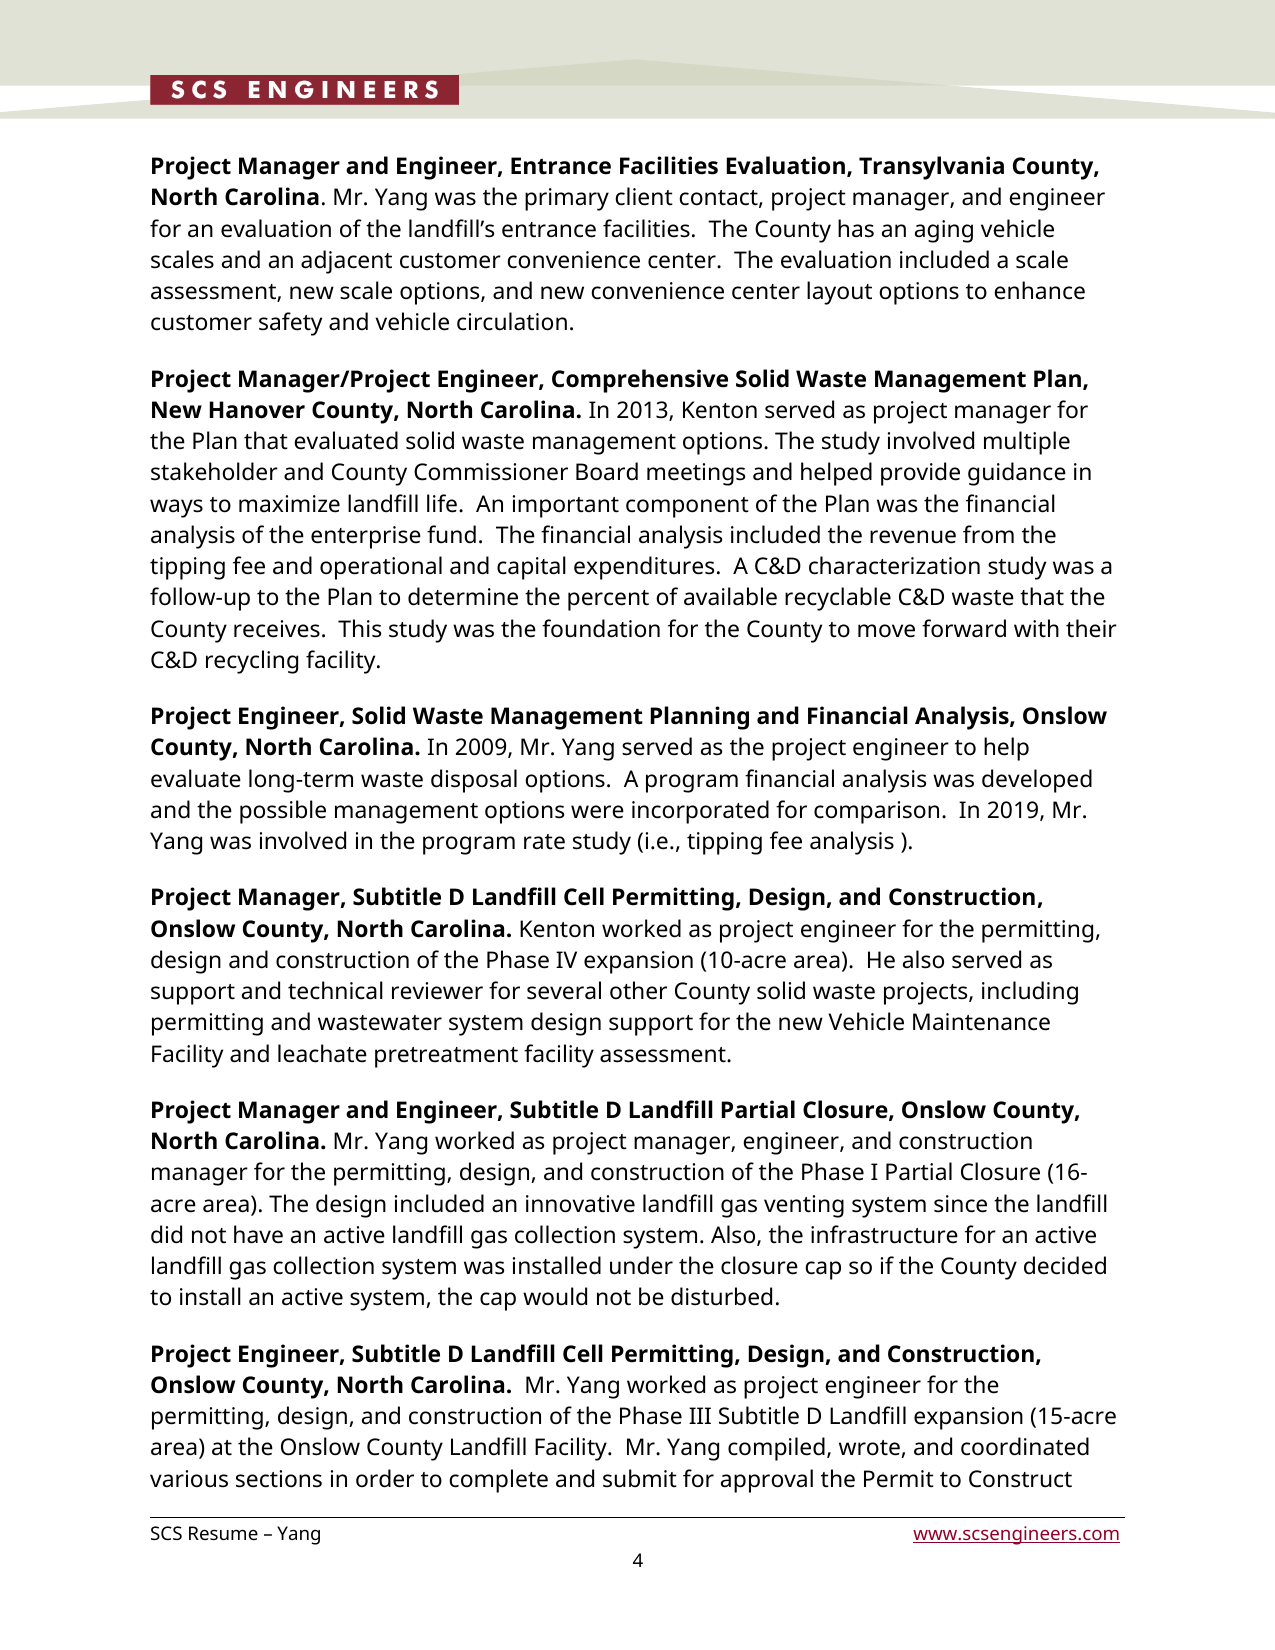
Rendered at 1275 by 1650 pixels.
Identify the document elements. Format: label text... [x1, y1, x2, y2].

text Project Manager/Project Engineer, Comprehensive Solid Waste Management Plan, New Hanover County, North Carolina. In 2013, Kenton served as project manager for the Plan that evaluated solid waste management options. The study involved multiple stakeholder and County Commissioner Board meetings and helped provide guidance in ways to maximize landfill life. An important component of the Plan was the financial analysis of the enterprise fund. The financial analysis included the revenue from the tipping fee and operational and capital expenditures. A C&D characterization study was a follow-up to the Plan to determine the percent of available recyclable C&D waste that the County receives. This study was the foundation for the County to move forward with their C&D recycling facility. [150, 362, 1125, 675]
picture [150, 75, 459, 105]
text Project Engineer, Solid Waste Management Planning and Financial Analysis, Onslow County, North Carolina. In 2009, Mr. Yang served as the project engineer to help evaluate long-term waste disposal options. A program financial analysis was developed and the possible management options were incorporated for comparison. In 2019, Mr. Yang was involved in the program rate study (i.e., tipping fee analysis ). [150, 700, 1125, 856]
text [150, 1337, 1125, 1494]
text Project Manager and Engineer, Entrance Facilities Evaluation, Transylvania County, North Carolina. Mr. Yang was the primary client contact, project manager, and engineer for an evaluation of the landfill’s entrance facilities. The County has an aging vehicle scales and an adjacent customer convenience center. The evaluation included a scale assessment, new scale options, and new convenience center layout options to enhance customer safety and vehicle circulation. [150, 150, 1125, 337]
text Project Manager, Subtitle D Landfill Cell Permitting, Design, and Construction, Onslow County, North Carolina. Kenton worked as project engineer for the permitting, design and construction of the Phase IV expansion (10-acre area). He also served as support and technical reviewer for several other County solid waste projects, including permitting and wastewater system design support for the new Vehicle Maintenance Facility and leachate pretreatment facility assessment. [150, 881, 1125, 1069]
text Project Manager and Engineer, Subtitle D Landfill Partial Closure, Onslow County, North Carolina. Mr. Yang worked as project manager, engineer, and construction manager for the permitting, design, and construction of the Phase I Partial Closure (16-acre area). The design included an innovative landfill gas venting system since the landfill did not have an active landfill gas collection system. Also, the infrastructure for an active landfill gas collection system was installed under the closure cap so if the County decided to install an active system, the cap would not be disturbed. [150, 1094, 1125, 1312]
